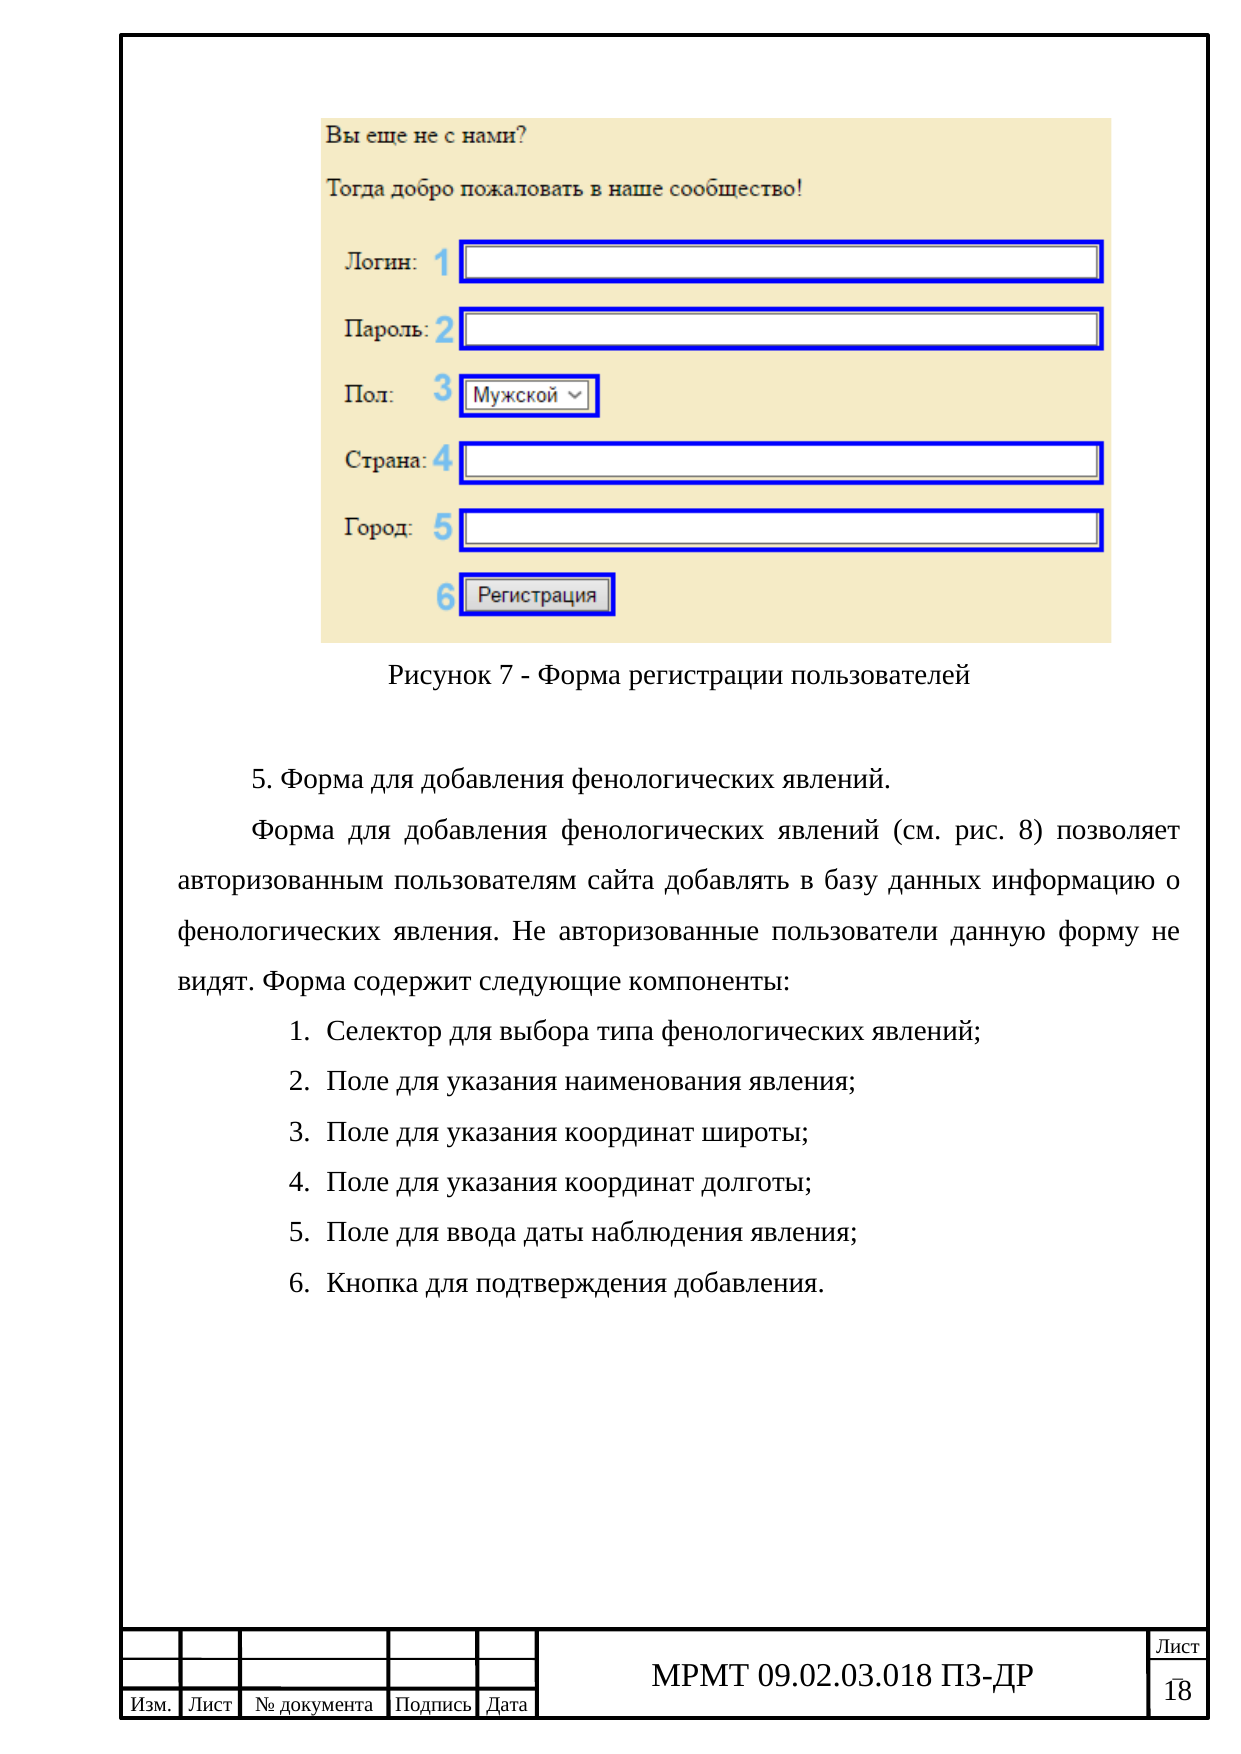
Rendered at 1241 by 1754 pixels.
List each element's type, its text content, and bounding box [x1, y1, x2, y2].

text Рисунок 7 - Форма регистрации пользователей [177, 657, 1181, 691]
list Поле для ввода даты наблюдения явления; [288, 1214, 1181, 1248]
text 5. Форма для добавления фенологических явлений. [177, 762, 1181, 795]
list Кнопка для подтверждения добавления. [288, 1265, 1181, 1298]
list Селектор для выбора типа фенологических явлений; [288, 1013, 1181, 1047]
text Форма для добавления фенологических явлений (см. рис. 8) позволяет авторизованным пользователям сайта добавлять в базу данных информацию о фенологических явления. Не авторизованные пользователи данную форму не видят. Форма содержит следующие компоненты: [177, 812, 1181, 996]
picture [320, 118, 1112, 643]
list Поле для указания наименования явления; [288, 1063, 1181, 1097]
list Поле для указания координат долготы; [288, 1164, 1181, 1198]
list Поле для указания координат широты; [288, 1114, 1181, 1147]
